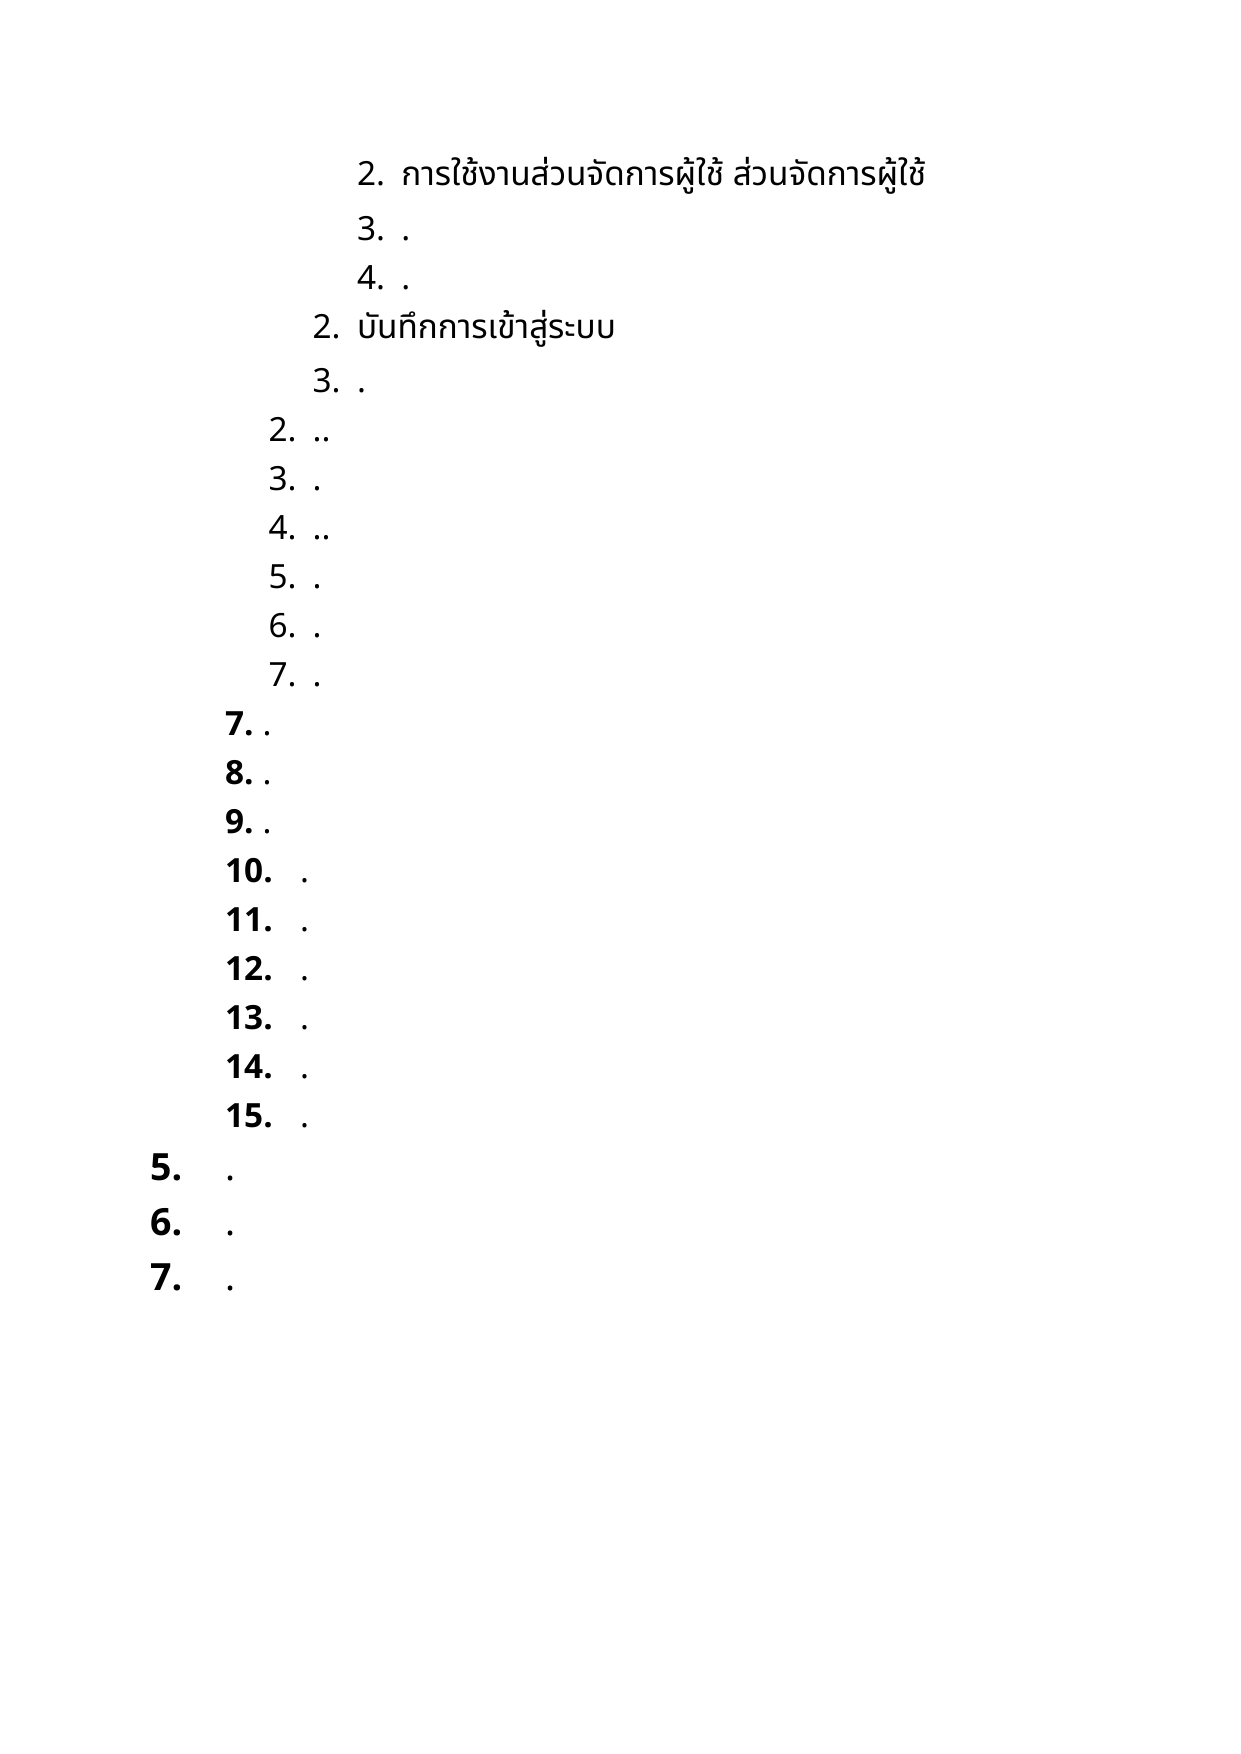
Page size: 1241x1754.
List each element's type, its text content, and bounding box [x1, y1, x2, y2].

list . [225, 896, 1090, 941]
list .. [268, 504, 1090, 549]
list . [225, 700, 1090, 745]
list . [150, 1196, 1090, 1247]
list . [268, 602, 1090, 647]
list .. [268, 406, 1090, 451]
list . [268, 553, 1090, 598]
list . [357, 253, 1090, 299]
list . [225, 798, 1090, 843]
list . [150, 1251, 1090, 1302]
list . [225, 1091, 1090, 1137]
list . [225, 749, 1090, 794]
list . [357, 204, 1090, 250]
list การใช้งานส่วนจัดการผู้ใช้ ส่วนจัดการผู้ใช้ [357, 150, 1090, 201]
list . [268, 651, 1090, 696]
list . [268, 455, 1090, 500]
list . [225, 944, 1090, 990]
list . [312, 357, 1090, 402]
list . [225, 1042, 1090, 1088]
list . [150, 1140, 1090, 1191]
list . [225, 993, 1090, 1039]
list บันทึกการเข้าสู่ระบบ [312, 302, 1090, 353]
list . [225, 847, 1090, 892]
